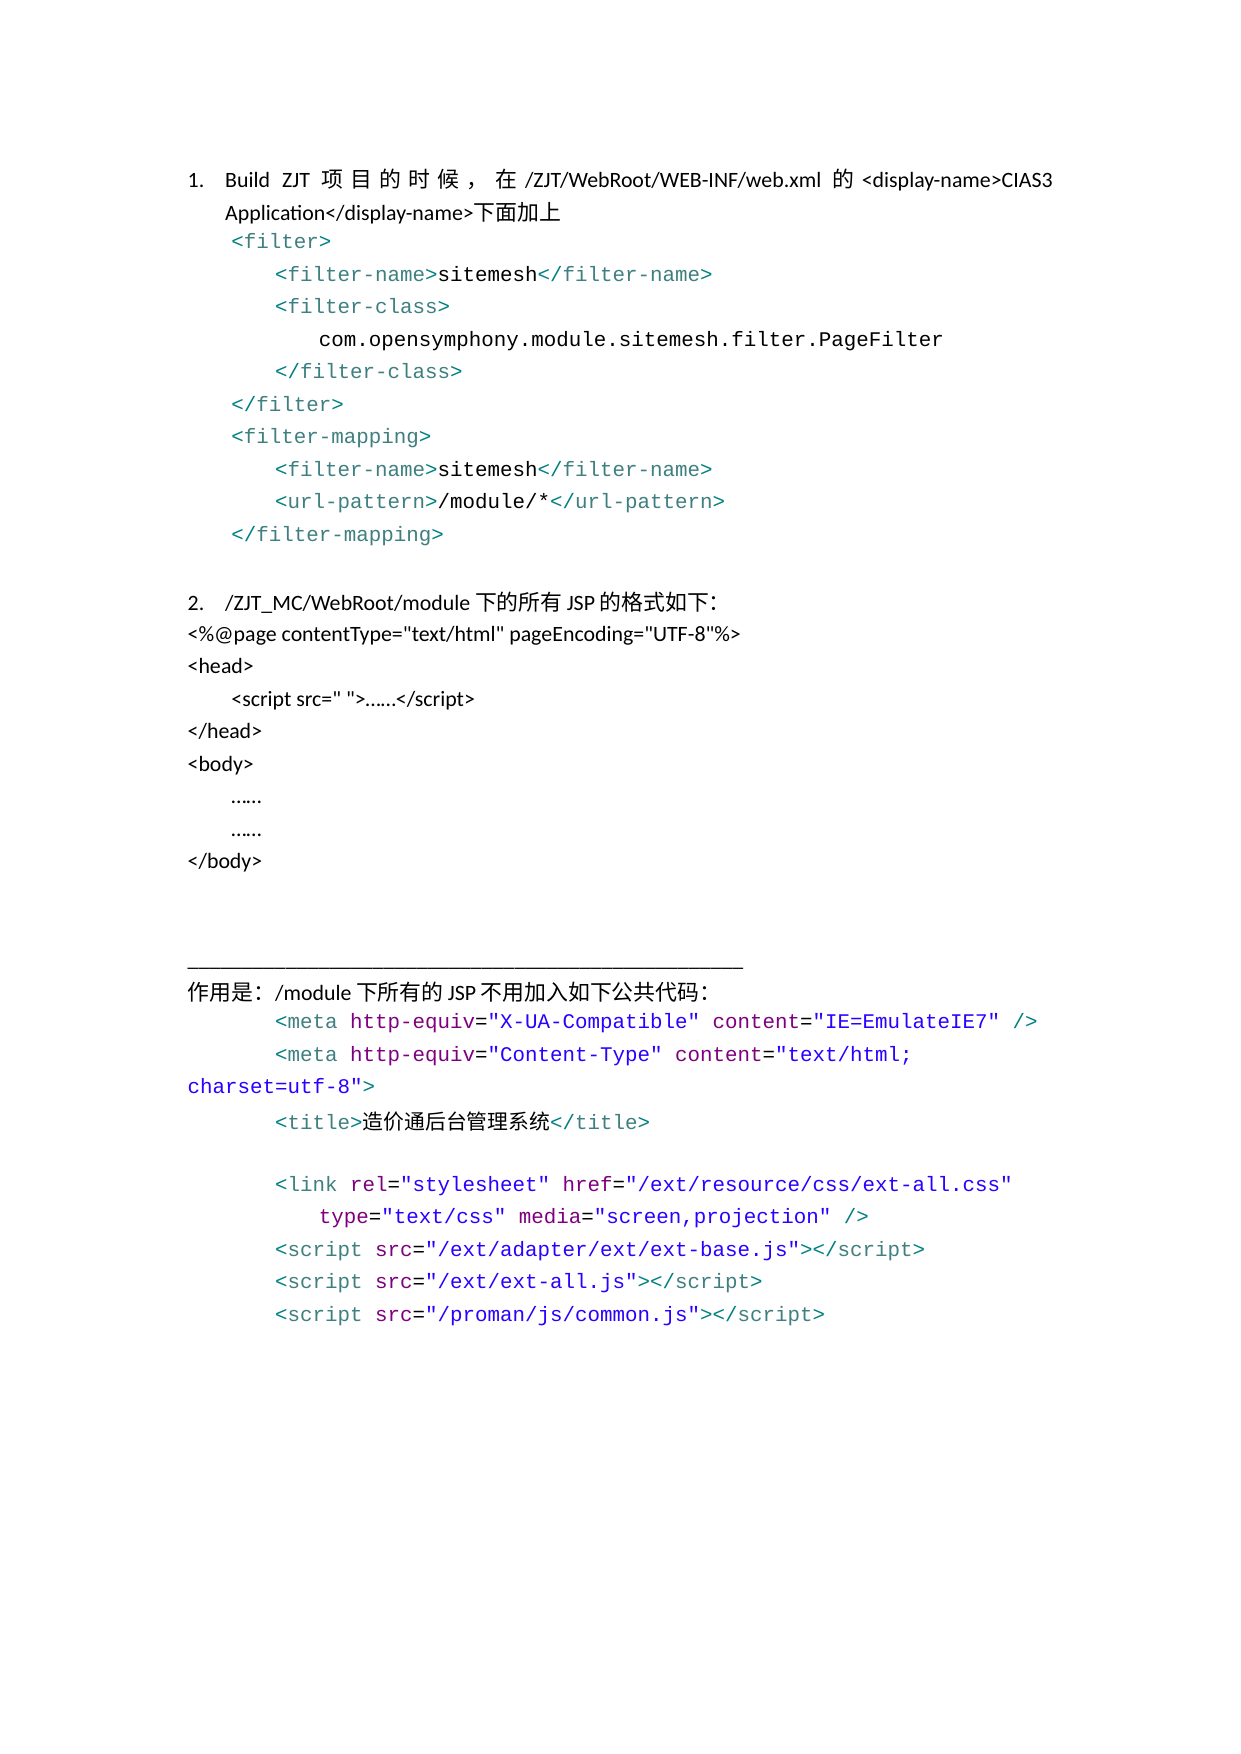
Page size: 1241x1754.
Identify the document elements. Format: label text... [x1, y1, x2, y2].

text <filter-name>sitemesh</filter-name> [187, 454, 1053, 487]
text <script src=" ">……</script> [187, 682, 1053, 714]
text </body> [187, 844, 1053, 877]
text </filter-mapping> [187, 519, 1053, 552]
list /ZJT_MC/WebRoot/module下的所有JSP的格式如下： [187, 584, 1053, 617]
text <head> [187, 649, 1053, 682]
text com.opensymphony.module.sitemesh.filter.PageFilter [187, 324, 1053, 357]
text <script src="/ext/adapter/ext/ext-base.js"></script> [187, 1234, 1053, 1267]
text 作用是：/module下所有的JSP不用加入如下公共代码： [187, 974, 1053, 1007]
text <filter> [187, 227, 1053, 259]
text ___________________________________________________ [187, 942, 1053, 974]
text <script src="/proman/js/common.js"></script> [187, 1299, 1053, 1332]
list Build ZJT项目的时候，在/ZJT/WebRoot/WEB-INF/web.xml的<display-name>CIAS3 Application</display-name>下面加上 [187, 162, 1053, 227]
text <%@page contentType="text/html" pageEncoding="UTF-8"%> [187, 617, 1053, 649]
text <title>造价通后台管理系统</title> [187, 1104, 1053, 1137]
text </head> [187, 714, 1053, 747]
text <script src="/ext/ext-all.js"></script> [187, 1267, 1053, 1299]
text </filter-class> [187, 357, 1053, 389]
text …… [187, 812, 1053, 844]
text type="text/css" media="screen,projection" /> [187, 1202, 1053, 1234]
text <meta http-equiv="X-UA-Compatible" content="IE=EmulateIE7" /> [187, 1007, 1053, 1039]
text </filter> [187, 389, 1053, 422]
text <link rel="stylesheet" href="/ext/resource/css/ext-all.css" [187, 1169, 1053, 1202]
text <meta http-equiv="Content-Type" content="text/html; charset=utf-8"> [187, 1039, 1053, 1104]
text …… [187, 779, 1053, 812]
text <filter-mapping> [187, 422, 1053, 454]
text <filter-name>sitemesh</filter-name> [187, 259, 1053, 292]
text <filter-class> [187, 292, 1053, 324]
text <url-pattern>/module/*</url-pattern> [187, 487, 1053, 519]
text <body> [187, 747, 1053, 779]
